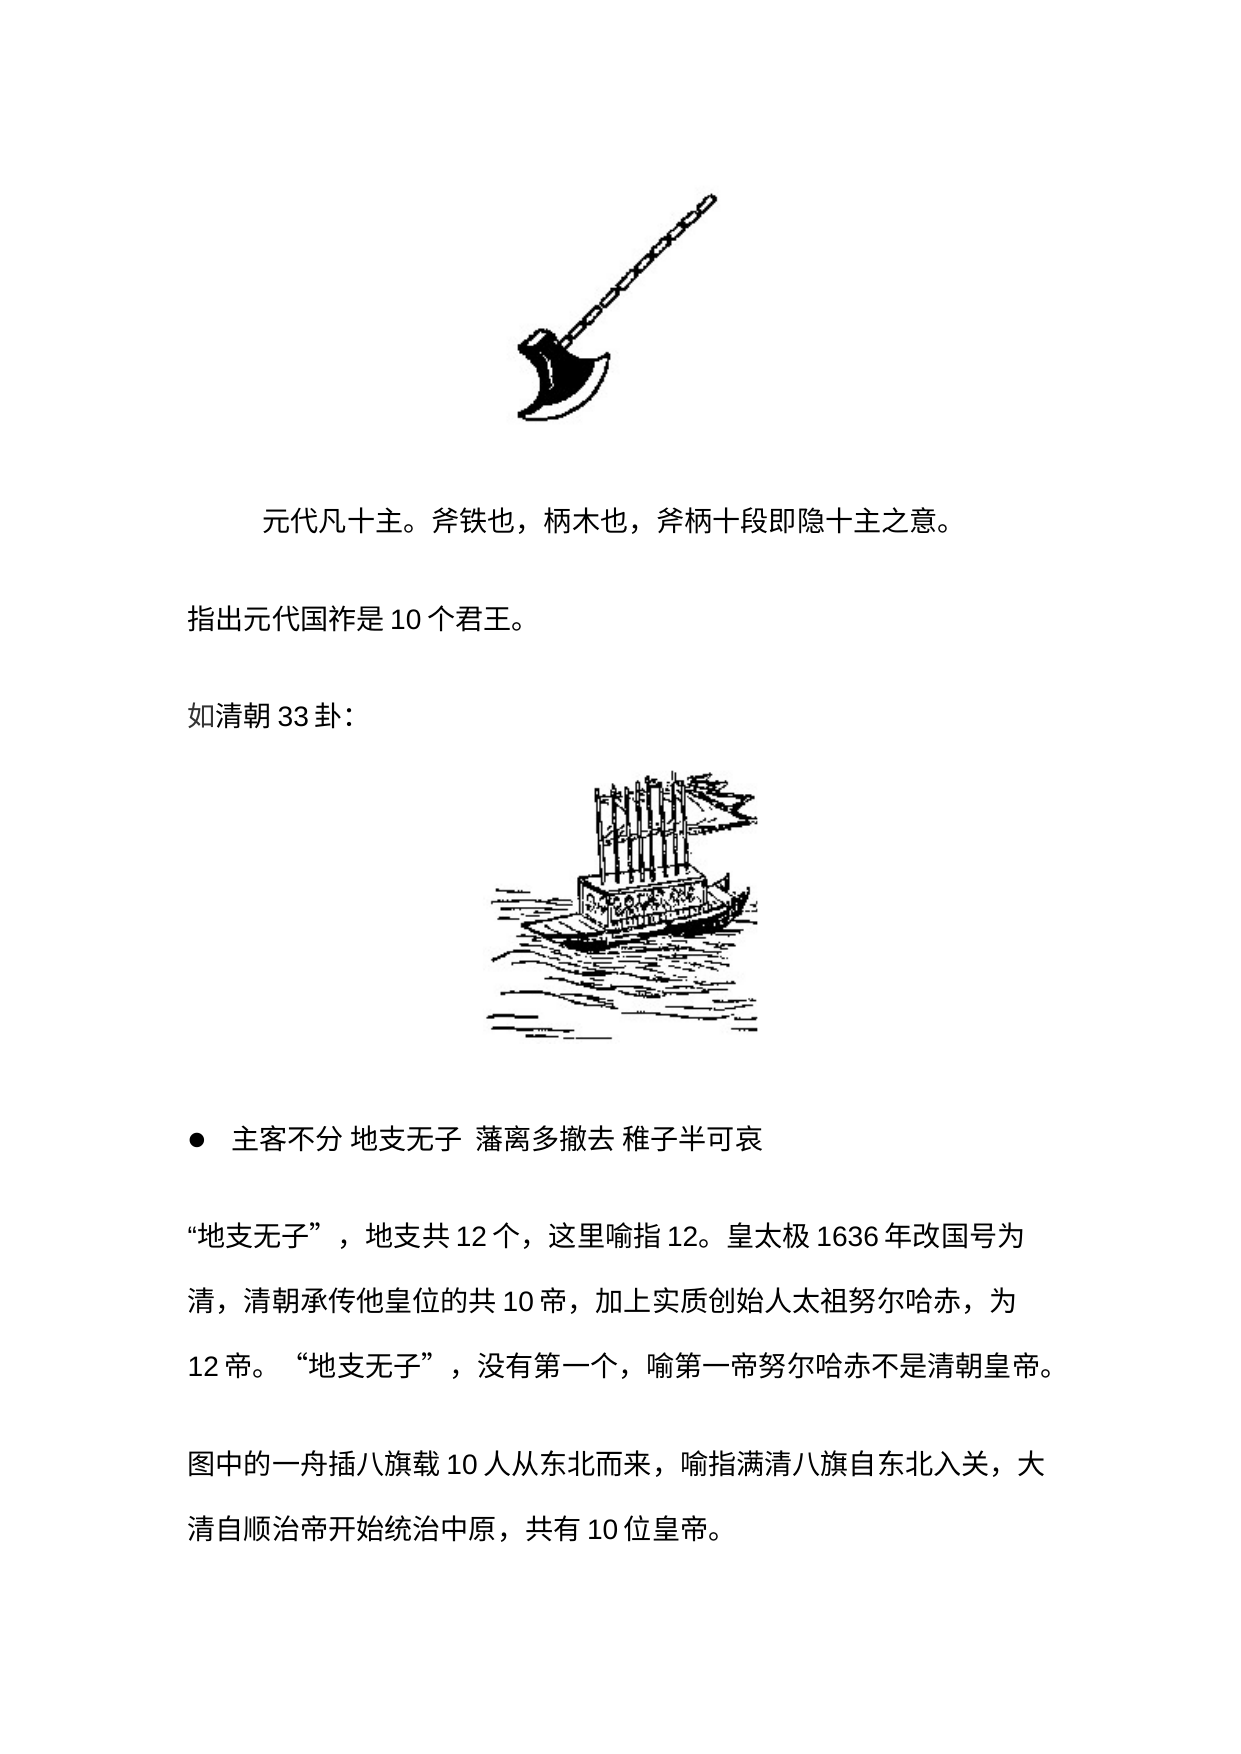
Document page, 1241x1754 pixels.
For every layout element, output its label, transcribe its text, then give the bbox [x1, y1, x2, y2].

text “地支无子”，地支共12个，这里喻指12。皇太极1636年改国号为清，清朝承传他皇位的共10帝，加上实质创始人太祖努尔哈赤，为12帝。“地支无子”，没有第一个，喻第一帝努尔哈赤不是清朝皇帝。 [187, 1202, 1053, 1397]
text 图中的一舟插八旗载10人从东北而来，喻指满清八旗自东北入关，大清自顺治帝开始统治中原，共有10位皇帝。 [187, 1429, 1053, 1559]
picture [482, 162, 758, 448]
picture [482, 747, 758, 1044]
text 元代凡十主。斧铁也，柄木也，斧柄十段即隐十主之意。 [262, 487, 978, 552]
list 主客不分 地支无子 藩离多撤去 稚子半可哀 [187, 1104, 978, 1169]
text 如清朝33卦： [187, 682, 1053, 747]
text 指出元代国祚是10个君王。 [187, 584, 1053, 649]
